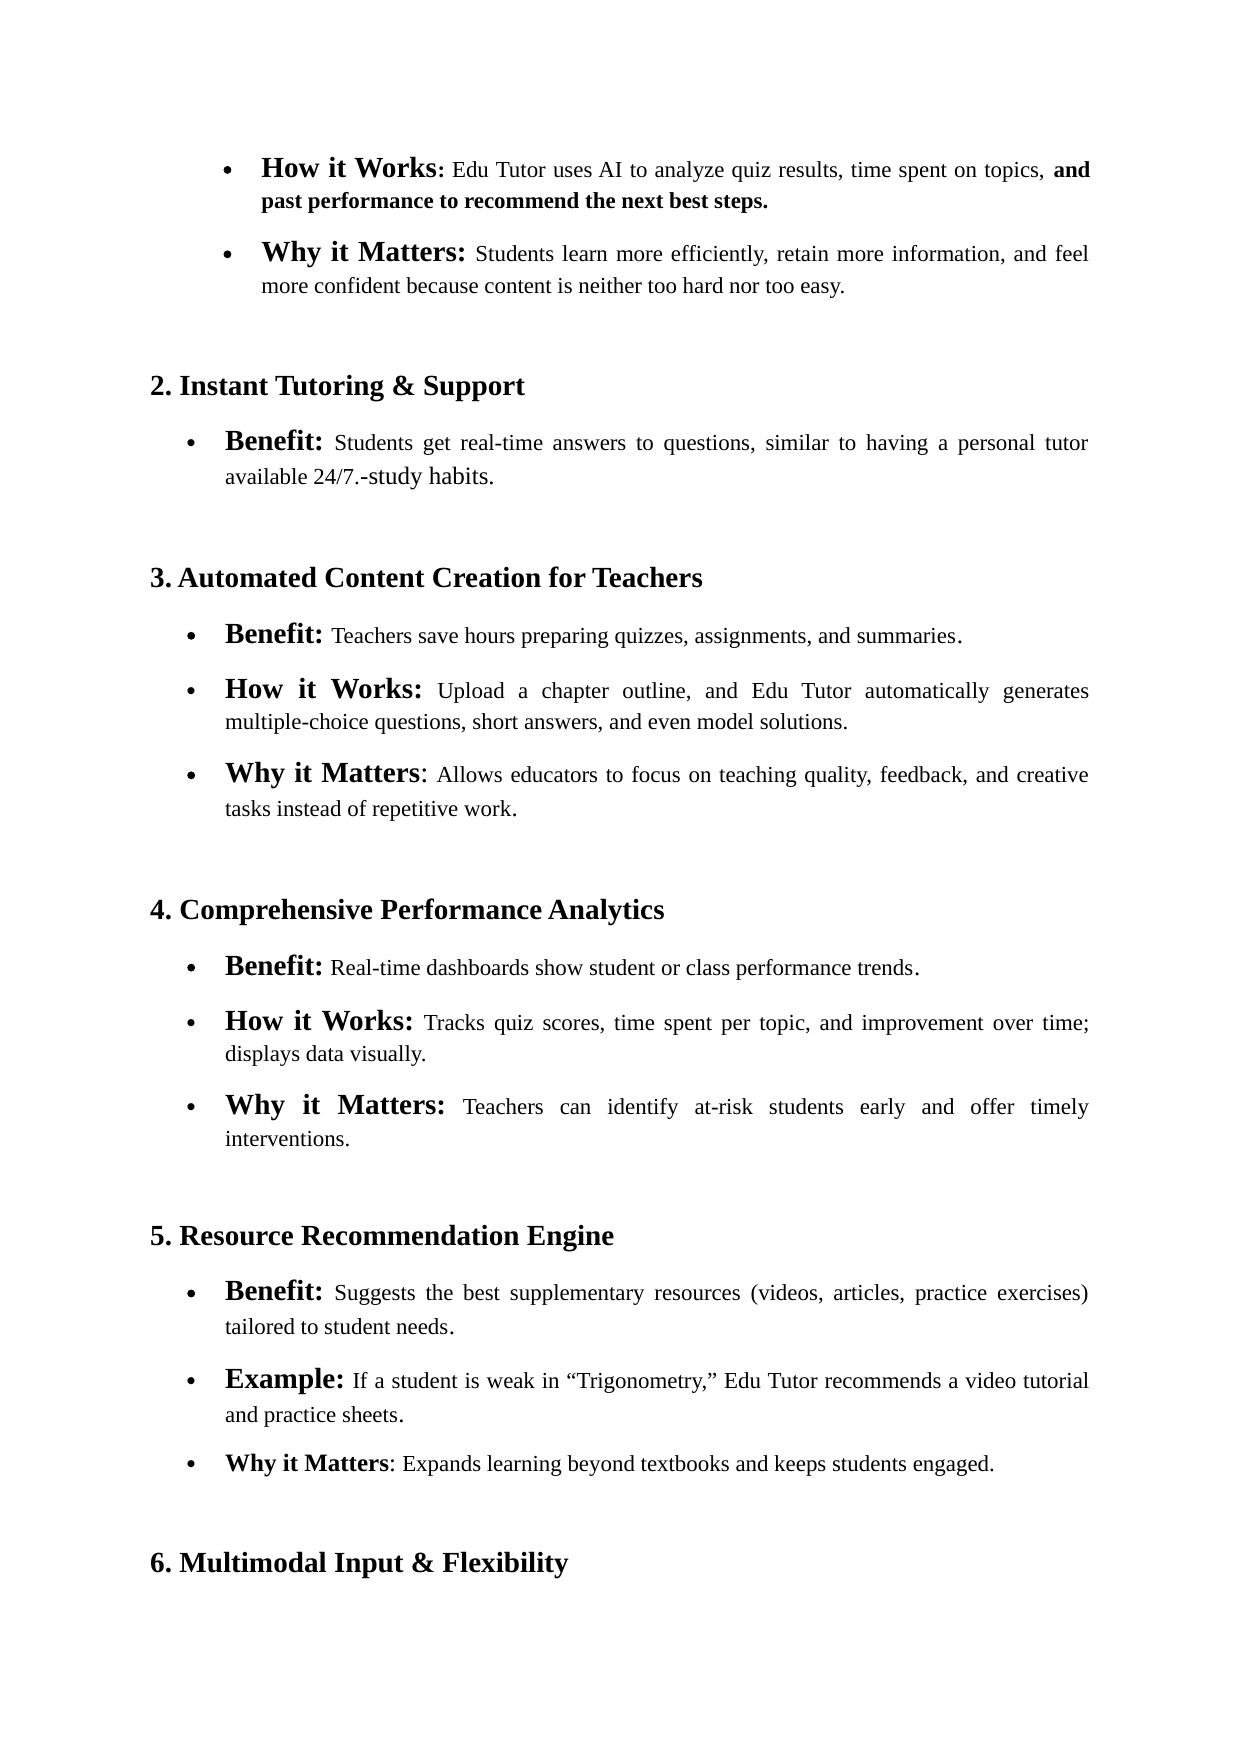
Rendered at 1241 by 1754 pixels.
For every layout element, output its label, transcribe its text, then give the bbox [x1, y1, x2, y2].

list Why it Matters: Expands learning beyond textbooks and keeps students engaged. [187, 1448, 1090, 1477]
list Benefit: Students get real-time answers to questions, similar to having a personal tutor available 24/7.-study habits. [187, 423, 1090, 490]
list Benefit: Real-time dashboards show student or class performance trends. [187, 948, 1090, 981]
text 6. Multimodal Input & Flexibility [150, 1545, 1090, 1579]
list Benefit: Teachers save hours preparing quizzes, assignments, and summaries. [187, 616, 1090, 649]
list Example: If a student is weak in “Trigonometry,” Edu Tutor recommends a video tutorial and practice sheets. [187, 1361, 1090, 1428]
list How it Works: Tracks quiz scores, time spent per topic, and improvement over time; displays data visually. [187, 1003, 1090, 1067]
list Why it Matters: Teachers can identify at-risk students early and offer timely interventions. [187, 1087, 1090, 1151]
text 4. Comprehensive Performance Analytics [150, 892, 1090, 926]
list Benefit: Suggests the best supplementary resources (videos, articles, practice exercises) tailored to student needs. [187, 1273, 1090, 1340]
text 3. Automated Content Creation for Teachers [150, 561, 1090, 594]
text 2. Instant Tutoring & Support [150, 368, 1090, 402]
text 5. Resource Recommendation Engine [150, 1218, 1090, 1252]
list Why it Matters: Allows educators to focus on teaching quality, feedback, and creative tasks instead of repetitive work. [187, 755, 1090, 822]
list How it Works: Edu Tutor uses AI to analyze quiz results, time spent on topics, and past performance to recommend the next best steps. [224, 150, 1090, 214]
list Why it Matters: Students learn more efficiently, retain more information, and feel more confident because content is neither too hard nor too easy. [224, 234, 1090, 298]
list How it Works: Upload a chapter outline, and Edu Tutor automatically generates multiple-choice questions, short answers, and even model solutions. [187, 671, 1090, 735]
